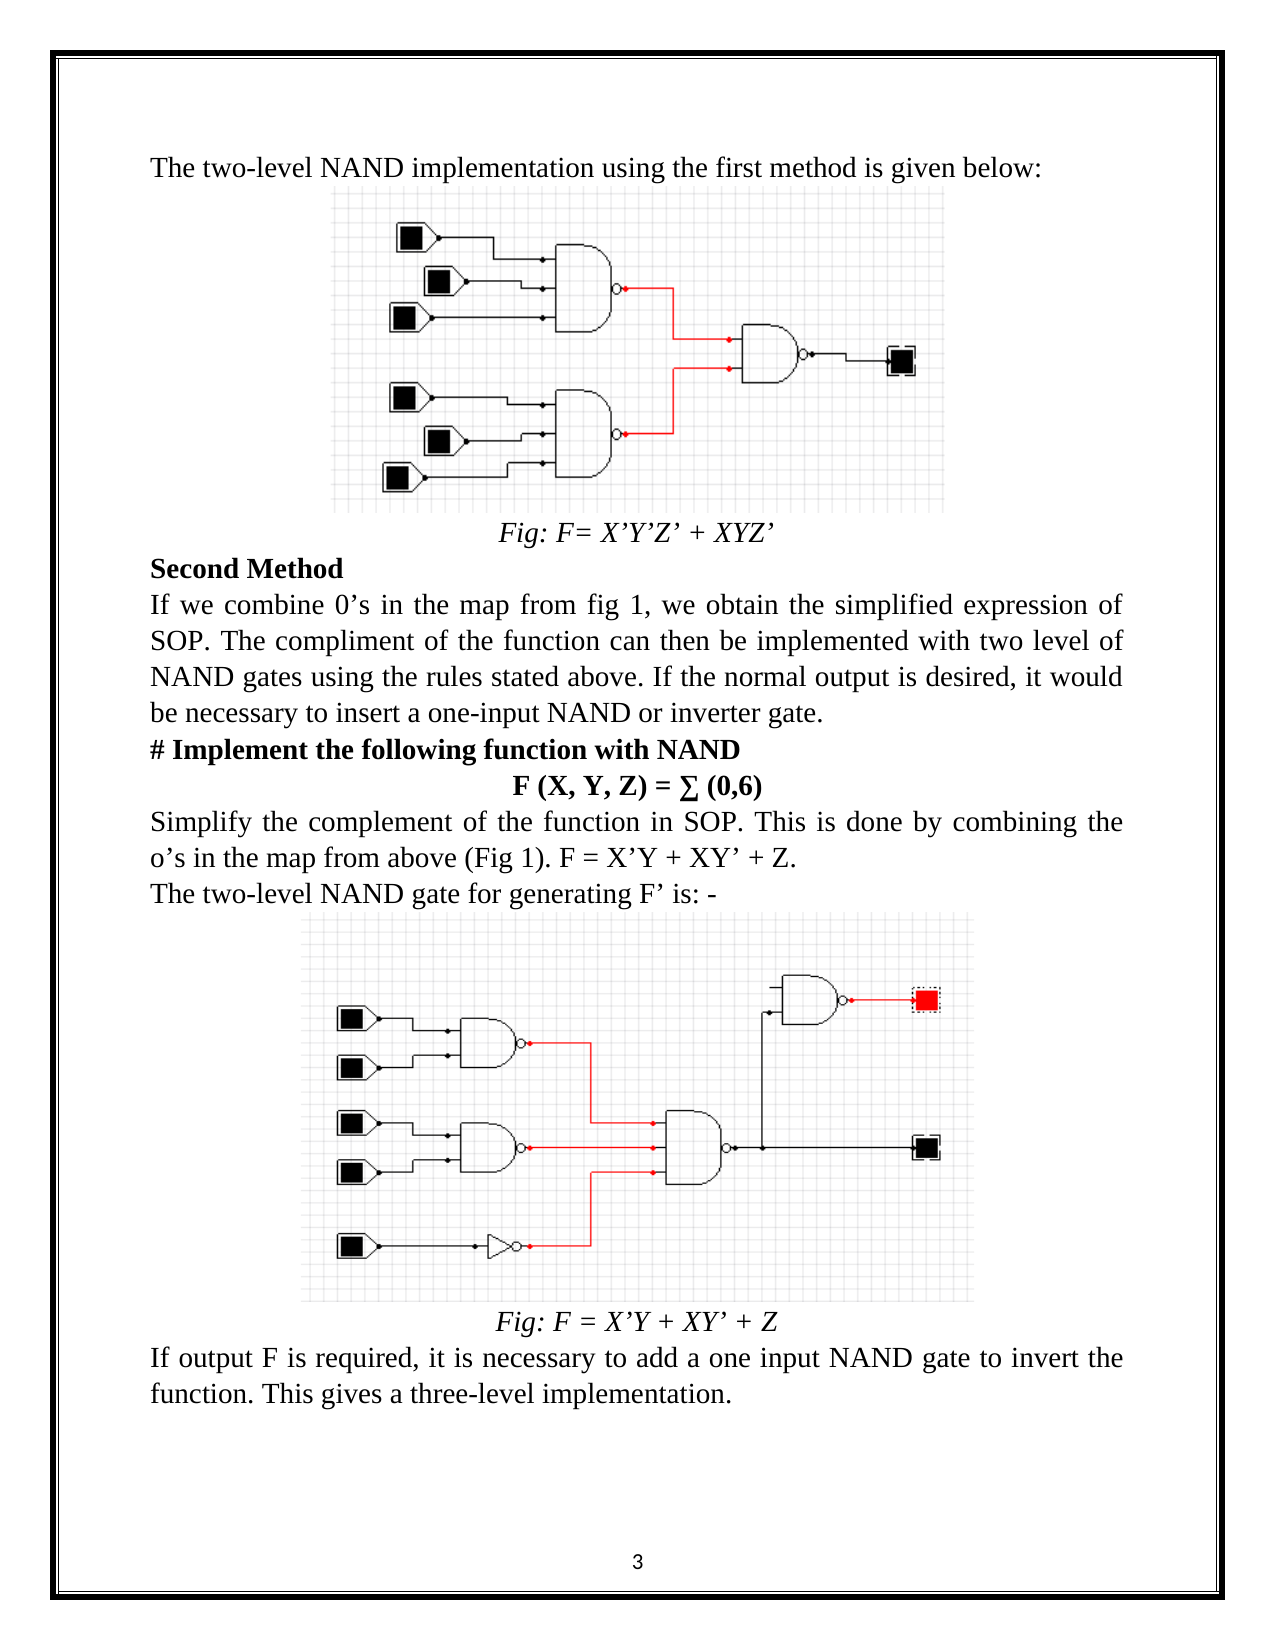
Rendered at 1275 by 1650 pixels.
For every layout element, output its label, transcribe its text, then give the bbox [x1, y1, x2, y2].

list The two-level NAND gate for generating F’ is: - [150, 876, 1125, 910]
list F (X, Y, Z) = ∑ (0,6) [150, 768, 1125, 801]
list The two-level NAND implementation using the first method is given below: [150, 150, 1125, 183]
list Fig: F = X’Y + XY’ + Z [150, 1304, 1125, 1337]
list Fig: F= X’Y’Z’ + XYZ’ [150, 515, 1125, 548]
list # Implement the following function with NAND [150, 732, 1125, 765]
picture [300, 912, 975, 1302]
list Simplify the complement of the function in SOP. This is done by combining the o’s in the map from above (Fig 1). F = X’Y + XY’ + Z. [150, 804, 1125, 874]
list If we combine 0’s in the map from fig 1, we obtain the simplified expression of SOP. The compliment of the function can then be implemented with two level of NAND gates using the rules stated above. If the normal output is desired, it would be necessary to insert a one-input NAND or inverter gate. [150, 587, 1125, 729]
picture [330, 186, 945, 513]
list Second Method [150, 551, 1125, 584]
list If output F is required, it is necessary to add a one input NAND gate to invert the function. This gives a three-level implementation. [150, 1340, 1125, 1409]
